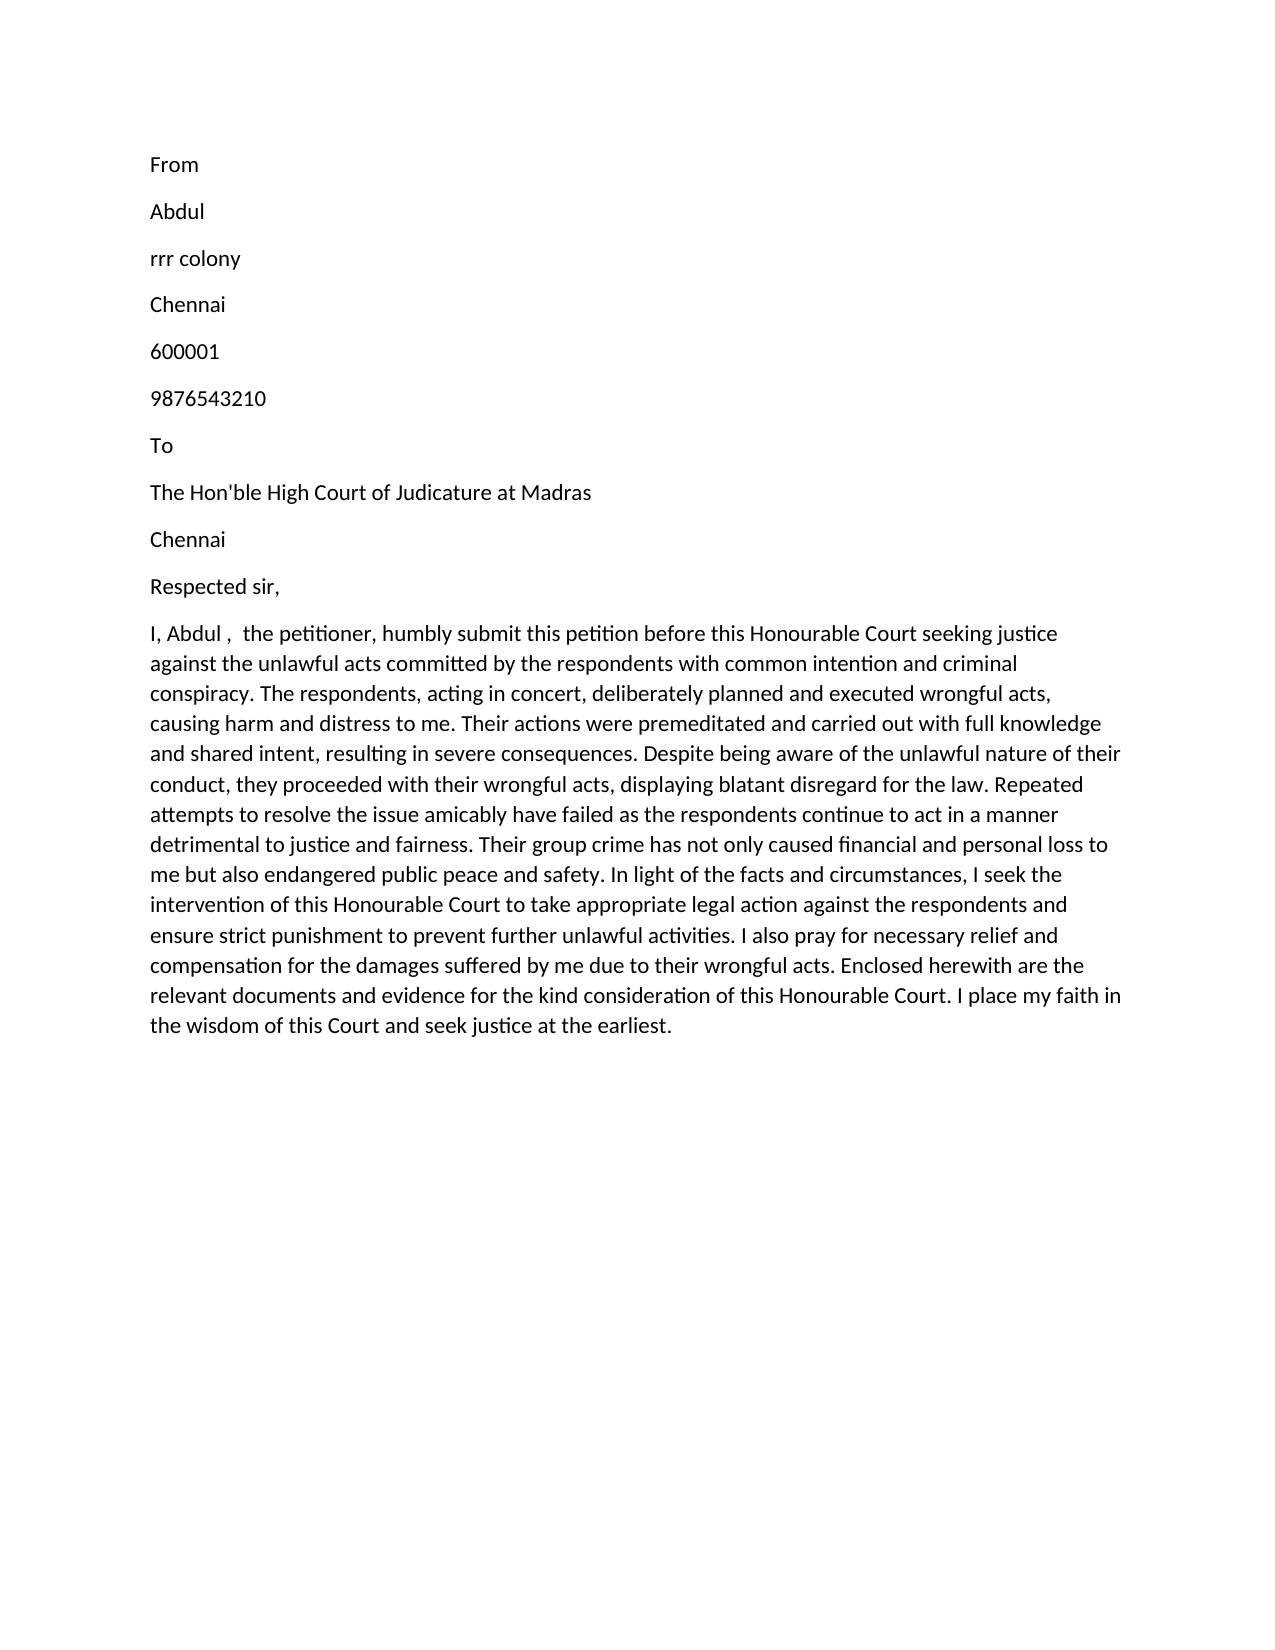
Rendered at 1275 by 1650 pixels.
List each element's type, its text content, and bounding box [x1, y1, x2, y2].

text To [150, 431, 1125, 459]
text 600001 [150, 337, 1125, 366]
text Chennai [150, 525, 1125, 553]
text The Hon'ble High Court of Judicature at Madras [150, 478, 1125, 506]
text Chennai [150, 291, 1125, 319]
text rrr colony [150, 244, 1125, 272]
text From [150, 150, 1125, 178]
text Abdul [150, 197, 1125, 225]
text Respected sir, [150, 572, 1125, 600]
text 9876543210 [150, 384, 1125, 412]
text I, Abdul , the petitioner, humbly submit this petition before this Honourable Court seeking justice against the unlawful acts committed by the respondents with common intention and criminal conspiracy. The respondents, acting in concert, deliberately planned and executed wrongful acts, causing harm and distress to me. Their actions were premeditated and carried out with full knowledge and shared intent, resulting in severe consequences. Despite being aware of the unlawful nature of their conduct, they proceeded with their wrongful acts, displaying blatant disregard for the law. Repeated attempts to resolve the issue amicably have failed as the respondents continue to act in a manner detrimental to justice and fairness. Their group crime has not only caused financial and personal loss to me but also endangered public peace and safety. In light of the facts and circumstances, I seek the intervention of this Honourable Court to take appropriate legal action against the respondents and ensure strict punishment to prevent further unlawful activities. I also pray for necessary relief and compensation for the damages suffered by me due to their wrongful acts. Enclosed herewith are the relevant documents and evidence for the kind consideration of this Honourable Court. I place my faith in the wisdom of this Court and seek justice at the earliest. [150, 619, 1125, 1039]
